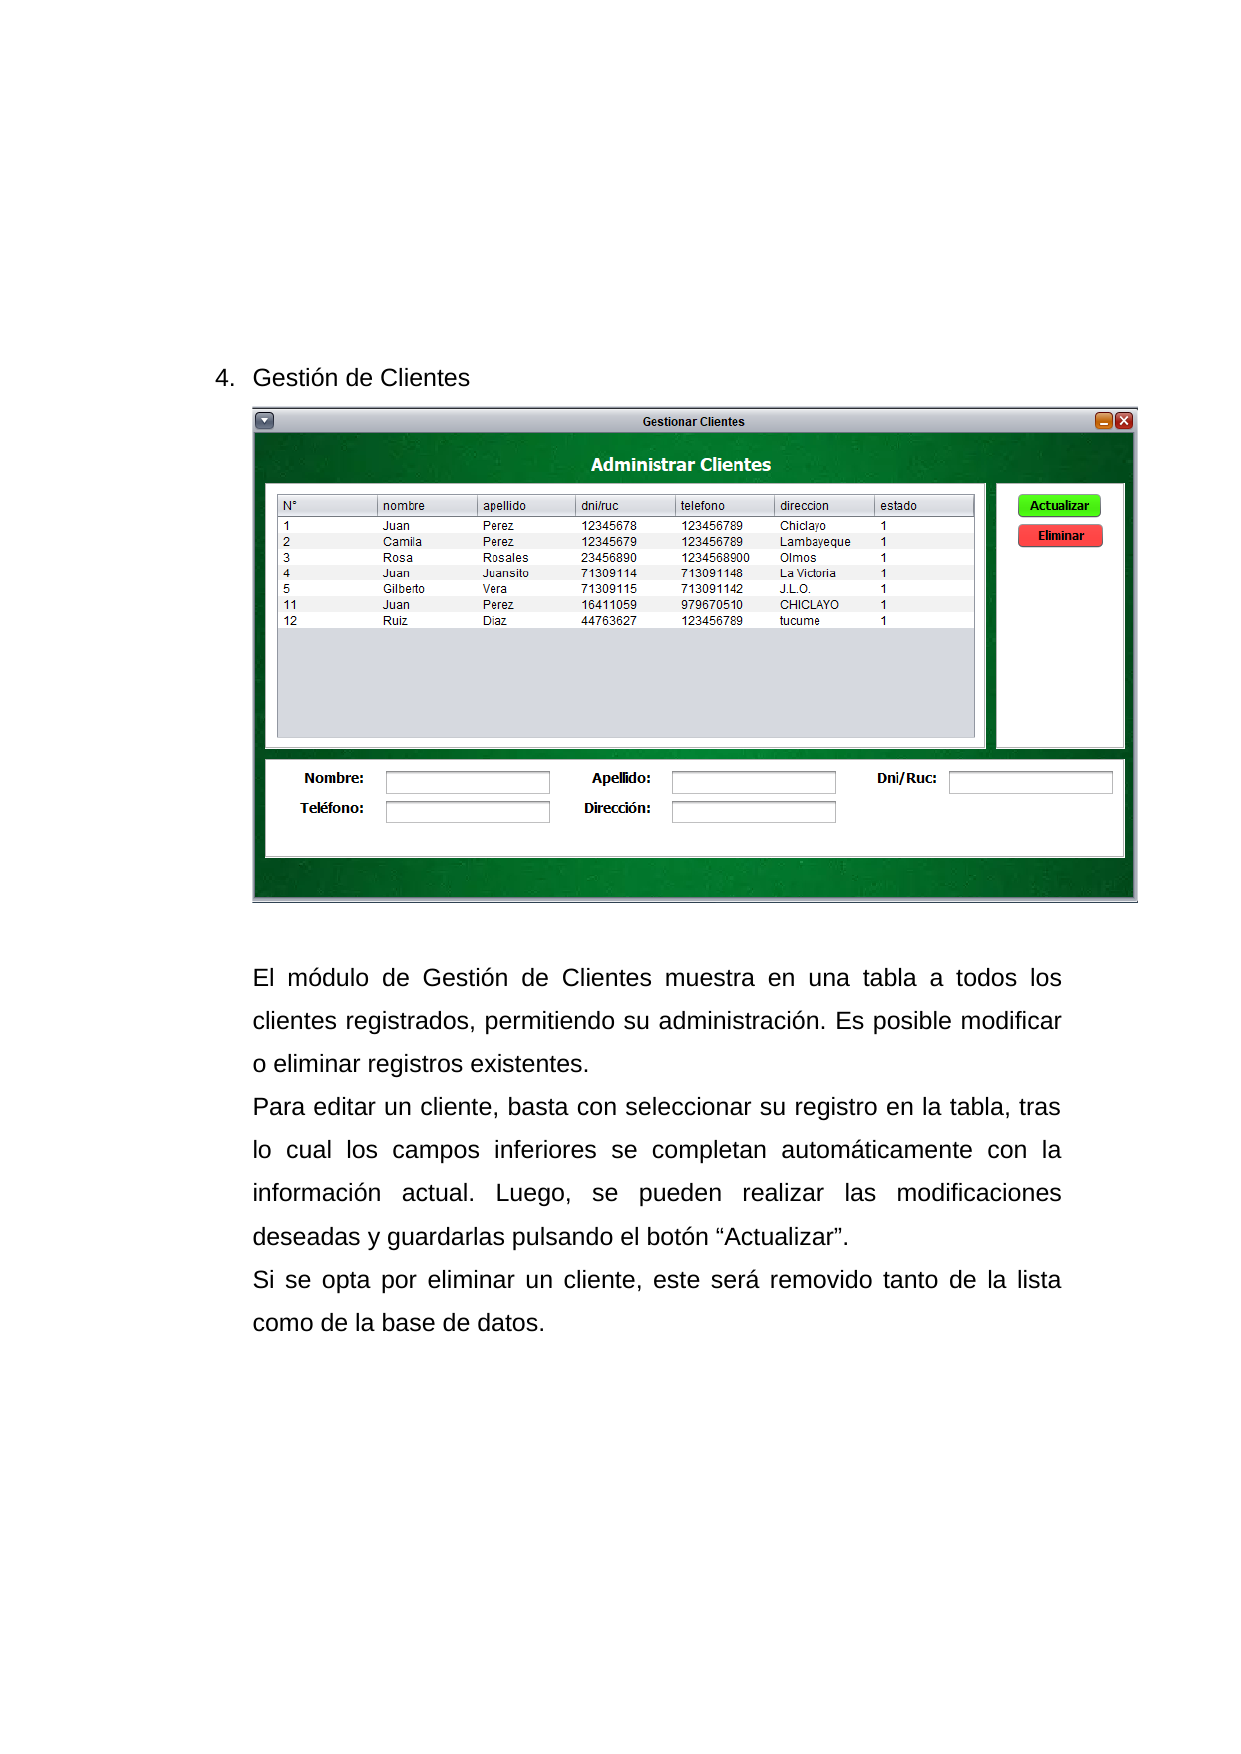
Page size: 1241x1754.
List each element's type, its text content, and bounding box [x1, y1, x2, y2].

list Para editar un cliente, basta con seleccionar su registro en la tabla, tras lo cual los campos inferiores se completan automáticamente con la información actual. Luego, se pueden realizar las modificaciones deseadas y guardarlas pulsando el botón “Actualizar”. [252, 1092, 1063, 1250]
picture [252, 406, 1138, 903]
list El módulo de Gestión de Clientes muestra en una tabla a todos los clientes registrados, permitiendo su administración. Es posible modificar o eliminar registros existentes. [252, 963, 1063, 1078]
list Si se opta por eliminar un cliente, este será removido tanto de la lista como de la base de datos. [252, 1264, 1063, 1336]
list Gestión de Clientes [215, 363, 1063, 392]
